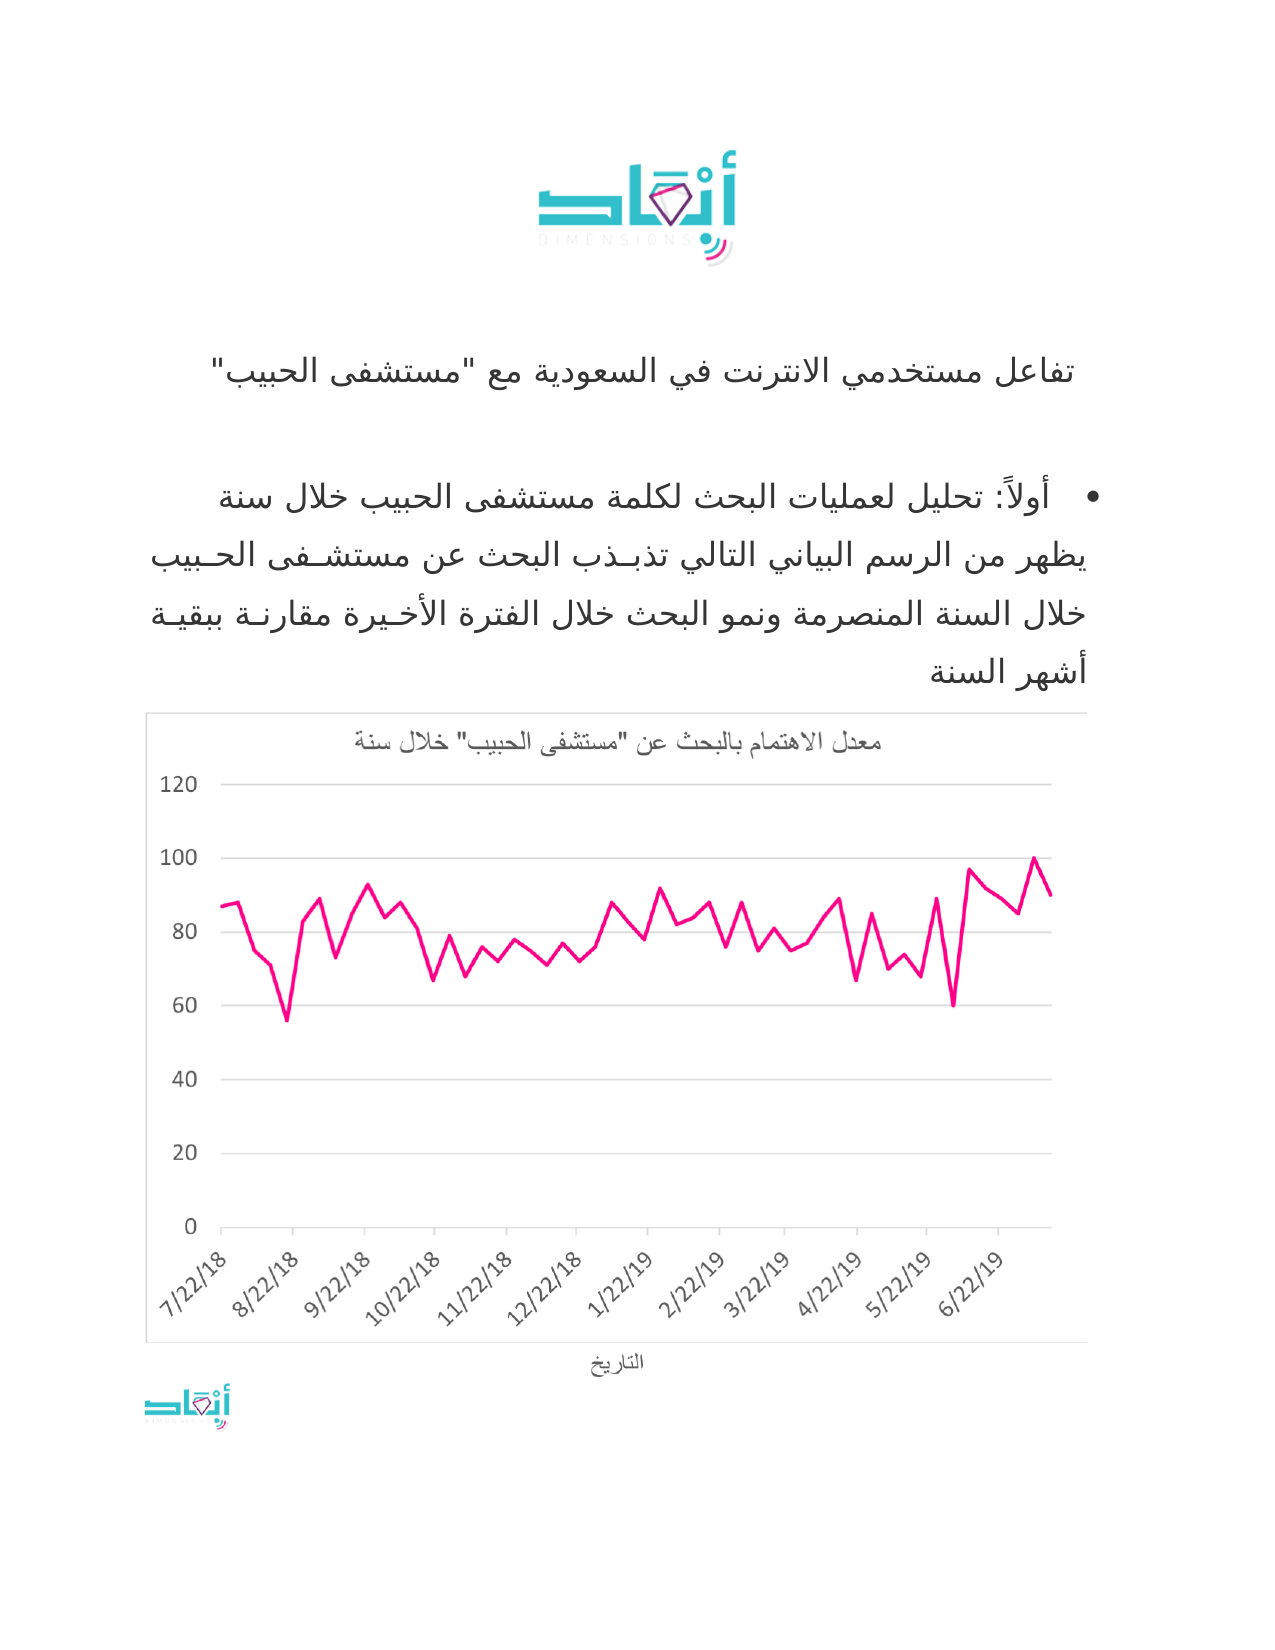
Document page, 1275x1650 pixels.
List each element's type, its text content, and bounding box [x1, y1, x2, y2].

text تفاعل مستخدمي الانترنت في السعودية مع "مستشفى الحبيب" [150, 351, 1125, 390]
list أولاً: تحليل لعمليات البحث لكلمة مستشفى الحبيب خلال سنة [150, 478, 1087, 517]
picture [538, 150, 737, 268]
text يظهر من الرسم البياني التالي تذبذب البحث عن مستشفى الحبيب خلال السنة المنصرمة ونمو البحث خلال الفترة الأخيرة مقارنة ببقية أشهر السنة [150, 536, 1087, 691]
picture [144, 710, 1088, 1432]
